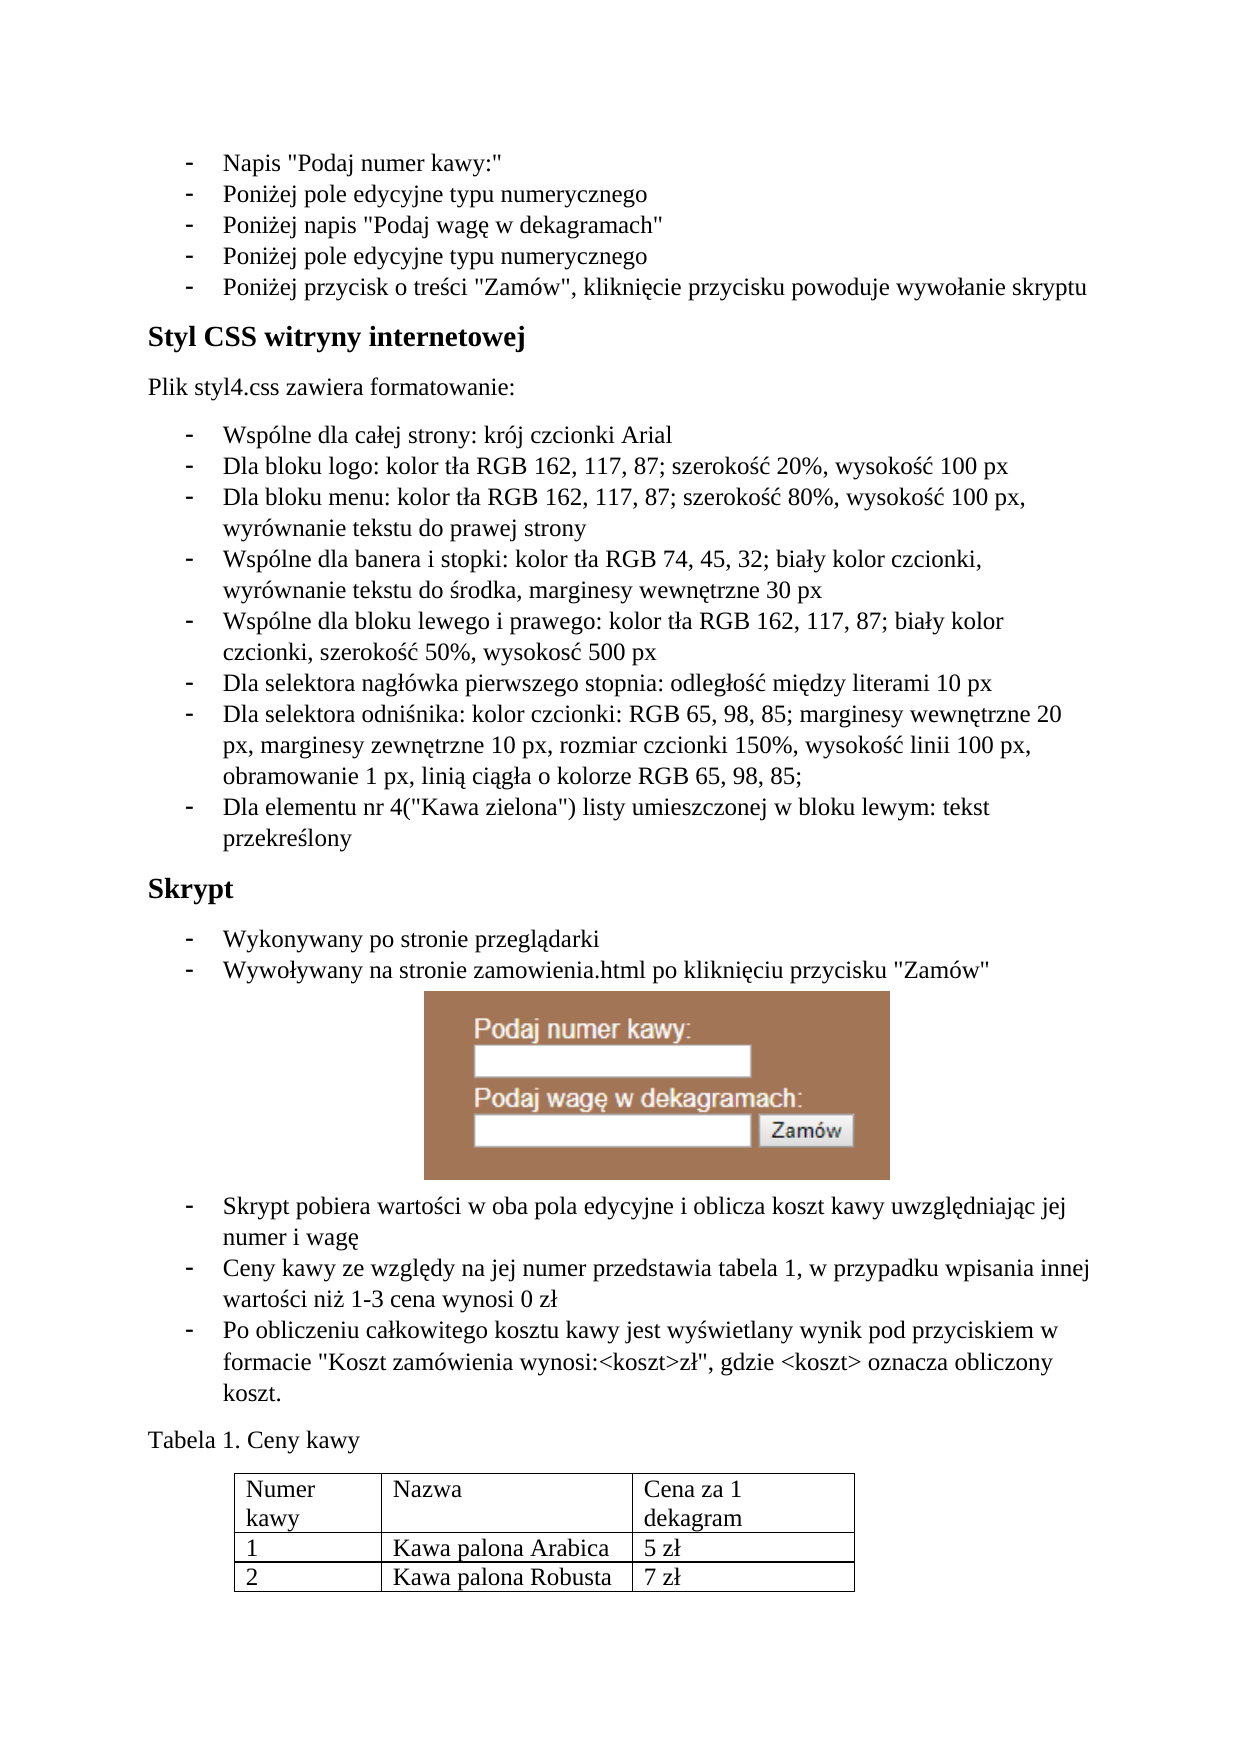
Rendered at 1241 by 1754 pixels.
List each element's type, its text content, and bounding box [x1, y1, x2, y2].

list Dla bloku menu: kolor tła RGB 162, 117, 87; szerokość 80%, wysokość 100 px, wyrównanie tekstu do prawej strony [185, 482, 1093, 542]
list Wspólne dla banera i stopki: kolor tła RGB 74, 45, 32; biały kolor czcionki, wyrównanie tekstu do środka, marginesy wewnętrzne 30 px [185, 544, 1093, 604]
table_header Nazwa [382, 1474, 632, 1532]
list Skrypt pobiera wartości w oba pola edycyjne i oblicza koszt kawy uwzględniając jej numer i wagę [185, 1191, 1093, 1251]
list Wspólne dla bloku lewego i prawego: kolor tła RGB 162, 117, 87; biały kolor czcionki, szerokość 50%, wysokosć 500 px [185, 606, 1093, 666]
list Dla bloku logo: kolor tła RGB 162, 117, 87; szerokość 20%, wysokość 100 px [185, 451, 1093, 480]
table_header Numer kawy [235, 1474, 381, 1532]
list Po obliczeniu całkowitego kosztu kawy jest wyświetlany wynik pod przyciskiem w formacie "Koszt zamówienia wynosi:<koszt>zł", gdzie <koszt> oznacza obliczony koszt. [185, 1316, 1093, 1406]
table_cell 7 zł [633, 1563, 854, 1591]
picture [421, 986, 894, 1190]
table_cell 2 [235, 1563, 381, 1591]
list Poniżej pole edycyjne typu numerycznego [185, 179, 1093, 207]
table_header Cena za 1 dekagram [633, 1474, 854, 1532]
text Styl CSS witryny internetowej [148, 319, 1093, 353]
table_cell Kawa palona Arabica [382, 1533, 632, 1561]
list Poniżej pole edycyjne typu numerycznego [185, 241, 1093, 269]
table_cell 5 zł [633, 1533, 854, 1561]
text Plik styl4.css zawiera formatowanie: [148, 372, 1093, 401]
list Poniżej przycisk o treści "Zamów", kliknięcie przycisku powoduje wywołanie skryptu [185, 272, 1093, 301]
text Tabela 1. Ceny kawy [148, 1425, 1093, 1454]
list Poniżej napis "Podaj wagę w dekagramach" [185, 210, 1093, 238]
table_cell 1 [235, 1533, 381, 1561]
list Ceny kawy ze względy na jej numer przedstawia tabela 1, w przypadku wpisania innej wartości niż 1-3 cena wynosi 0 zł [185, 1253, 1093, 1313]
list Wykonywany po stronie przeglądarki [185, 924, 1093, 953]
list Wspólne dla całej strony: krój czcionki Arial [185, 420, 1093, 449]
list Wywoływany na stronie zamowienia.html po kliknięciu przycisku "Zamów" [185, 955, 1093, 984]
list Dla selektora nagłówka pierwszego stopnia: odległość między literami 10 px [185, 668, 1093, 697]
list Napis "Podaj numer kawy:" [185, 148, 1093, 176]
list Dla selektora odniśnika: kolor czcionki: RGB 65, 98, 85; marginesy wewnętrzne 20 px, marginesy zewnętrzne 10 px, rozmiar czcionki 150%, wysokość linii 100 px, obramowanie 1 px, linią ciągła o kolorze RGB 65, 98, 85; [185, 699, 1093, 790]
table_cell Kawa palona Robusta [382, 1563, 632, 1591]
text Skrypt [148, 871, 1093, 905]
list Dla elementu nr 4("Kawa zielona") listy umieszczonej w bloku lewym: tekst przekreślony [185, 792, 1093, 852]
